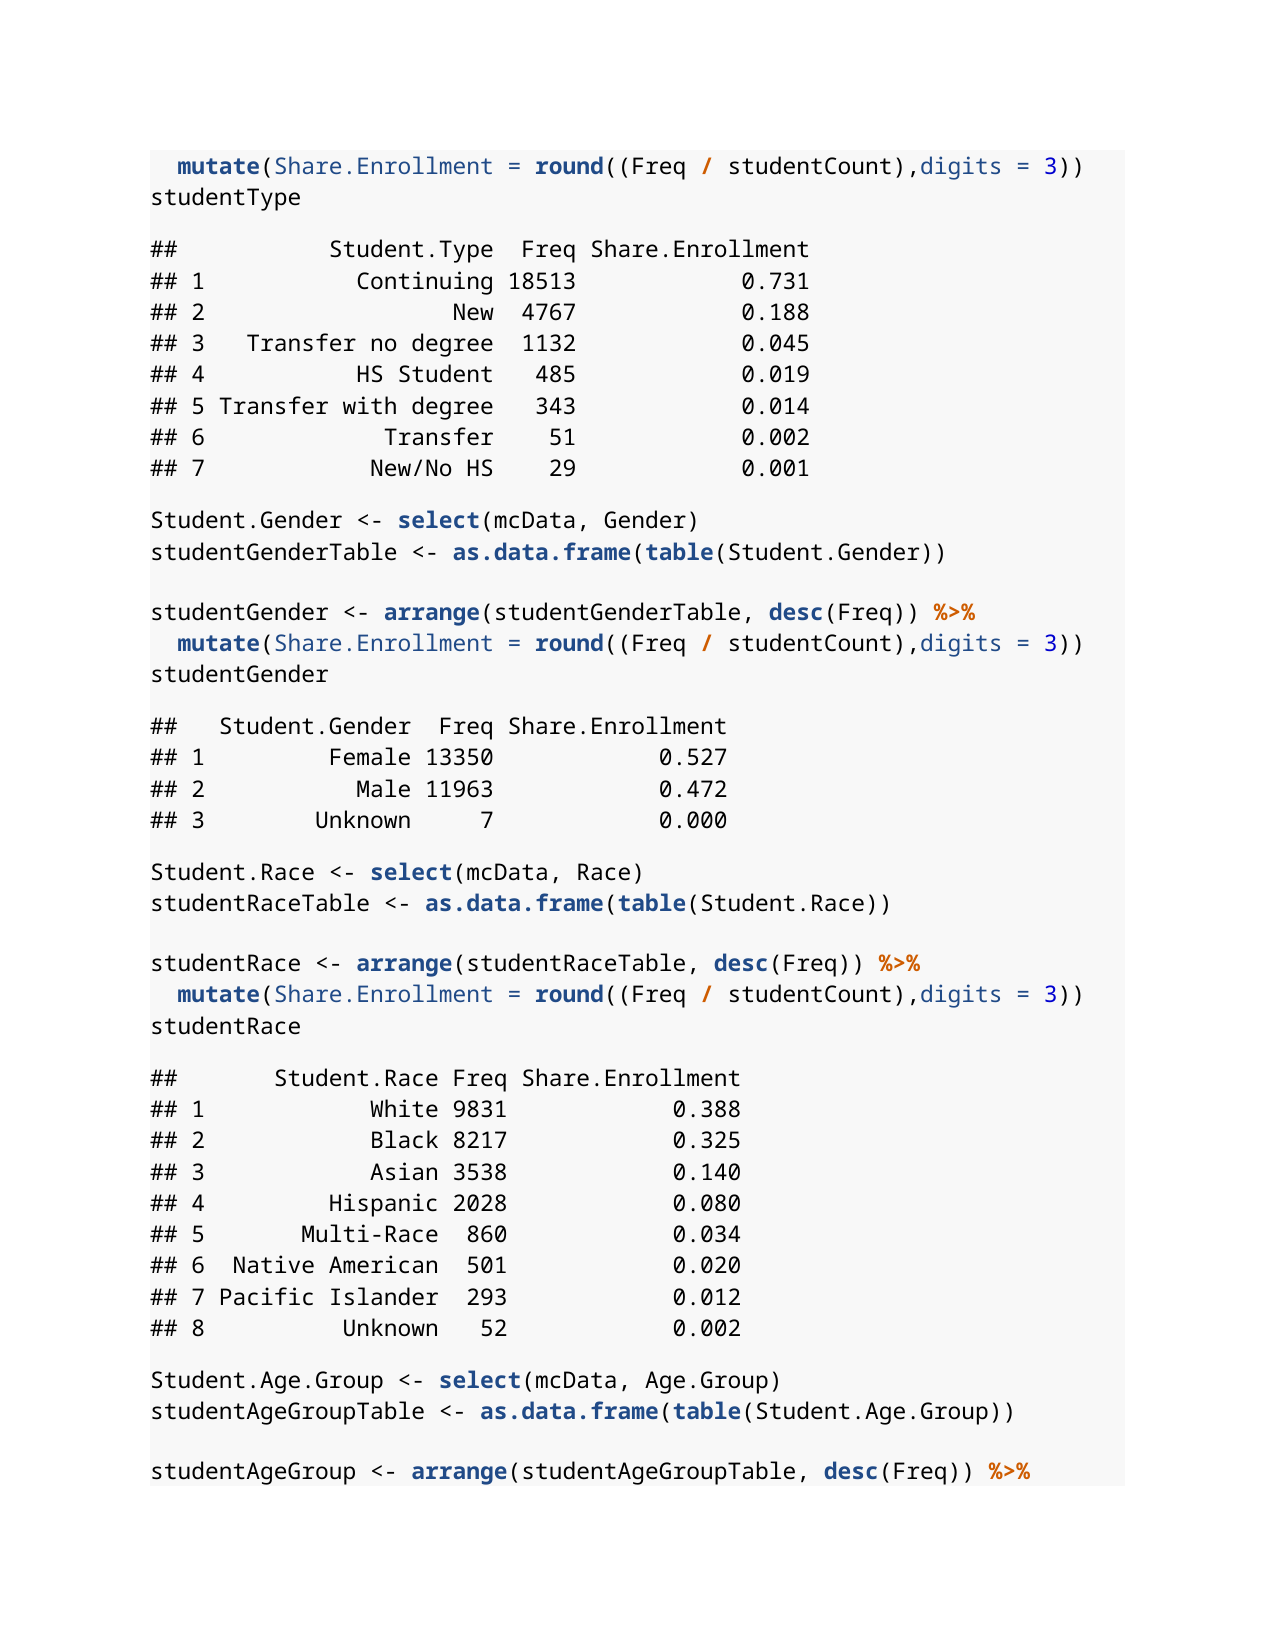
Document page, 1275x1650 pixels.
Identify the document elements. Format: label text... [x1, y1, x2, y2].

text ## Student.Gender Freq Share.Enrollment ## 1 Female 13350 0.527 ## 2 Male 11963 0.472 ## 3 Unknown 7 0.000 [150, 710, 1125, 835]
text Student.Race <- select(mcData, Race) studentRaceTable <- as.data.frame(table(Student.Race)) studentRace <- arrange(studentRaceTable, desc(Freq)) %>% mutate(Share.Enrollment = round((Freq / studentCount),digits = 3)) studentRace [150, 856, 1125, 1041]
text Student.Gender <- select(mcData, Gender) studentGenderTable <- as.data.frame(table(Student.Gender)) studentGender <- arrange(studentGenderTable, desc(Freq)) %>% mutate(Share.Enrollment = round((Freq / studentCount),digits = 3)) studentGender [150, 504, 1125, 689]
text ## Student.Race Freq Share.Enrollment ## 1 White 9831 0.388 ## 2 Black 8217 0.325 ## 3 Asian 3538 0.140 ## 4 Hispanic 2028 0.080 ## 5 Multi-Race 860 0.034 ## 6 Native American 501 0.020 ## 7 Pacific Islander 293 0.012 ## 8 Unknown 52 0.002 [150, 1062, 1125, 1343]
text ## Student.Type Freq Share.Enrollment ## 1 Continuing 18513 0.731 ## 2 New 4767 0.188 ## 3 Transfer no degree 1132 0.045 ## 4 HS Student 485 0.019 ## 5 Transfer with degree 343 0.014 ## 6 Transfer 51 0.002 ## 7 New/No HS 29 0.001 [150, 233, 1125, 483]
